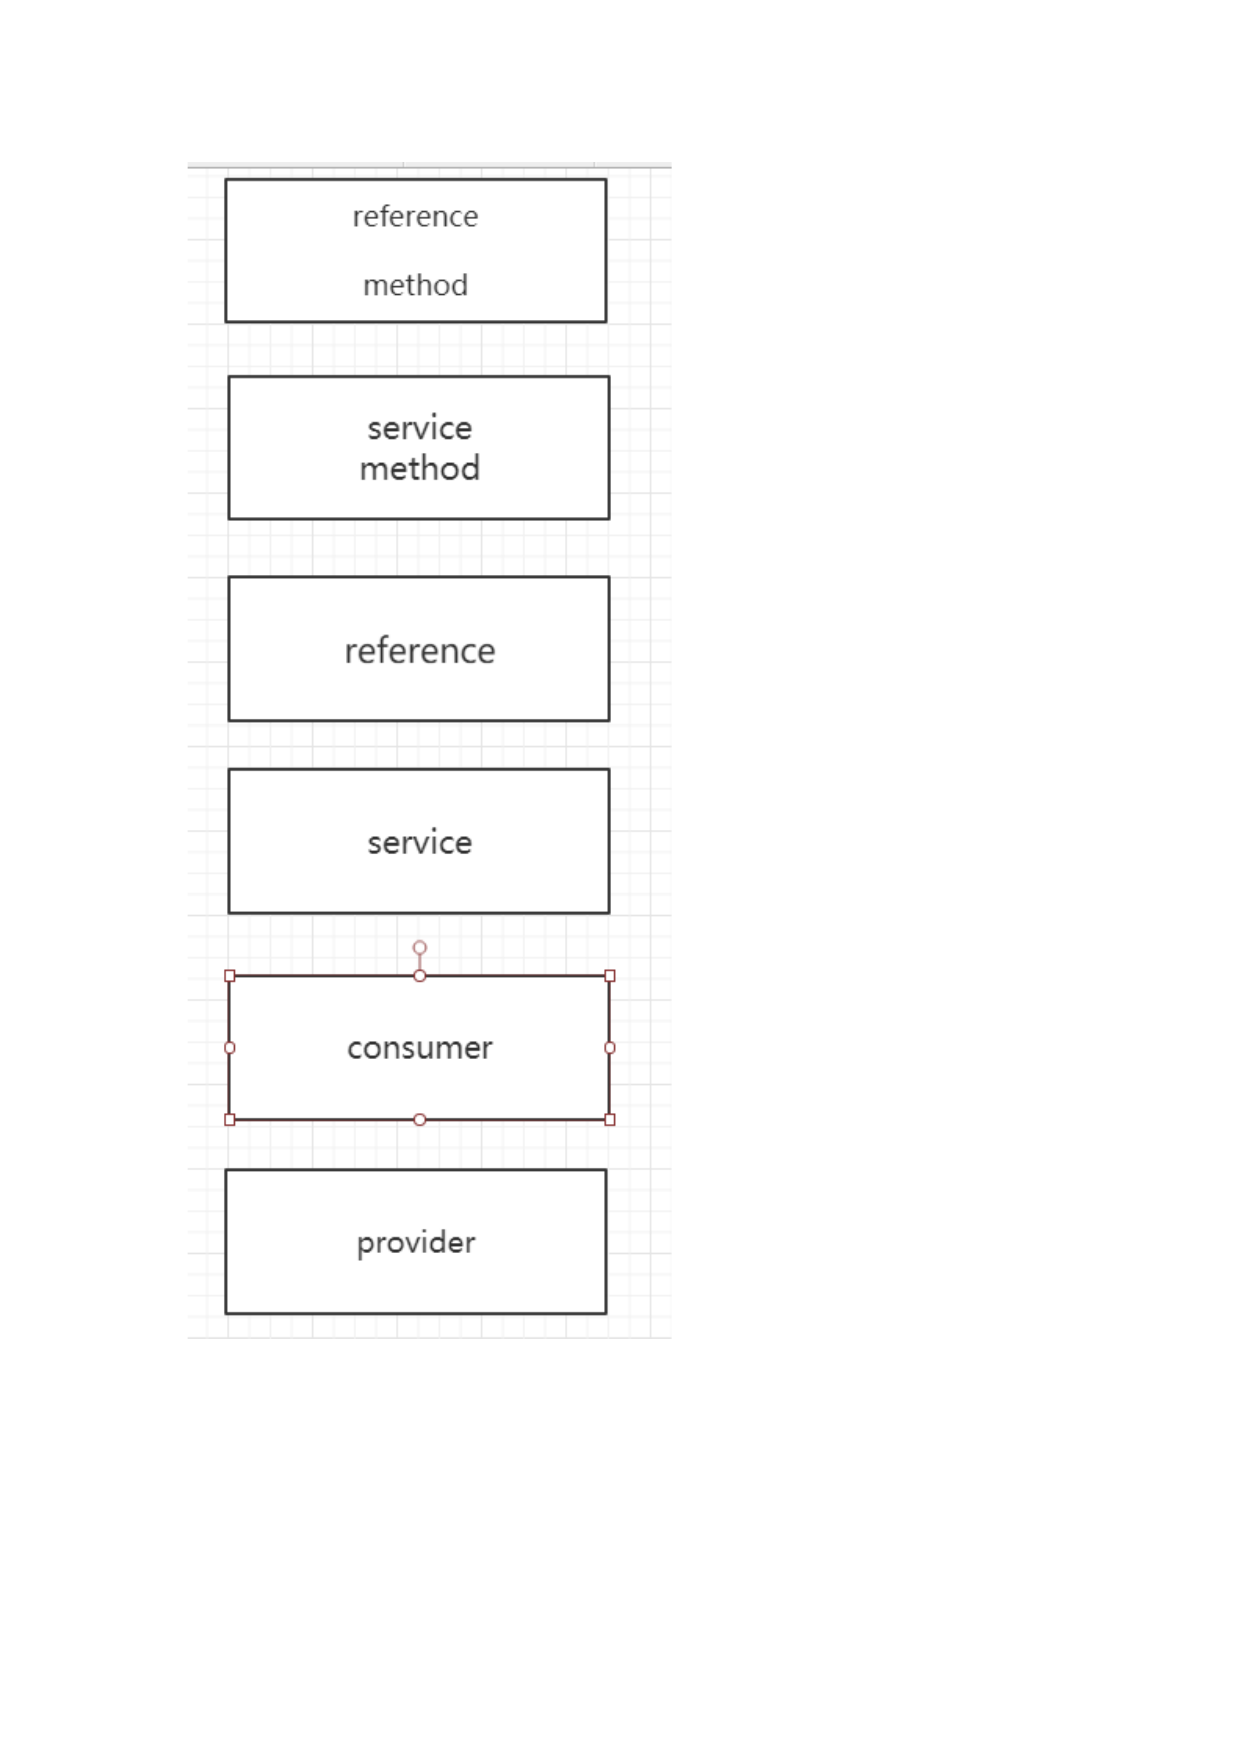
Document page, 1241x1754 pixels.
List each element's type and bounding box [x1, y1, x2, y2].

picture [187, 162, 672, 1339]
